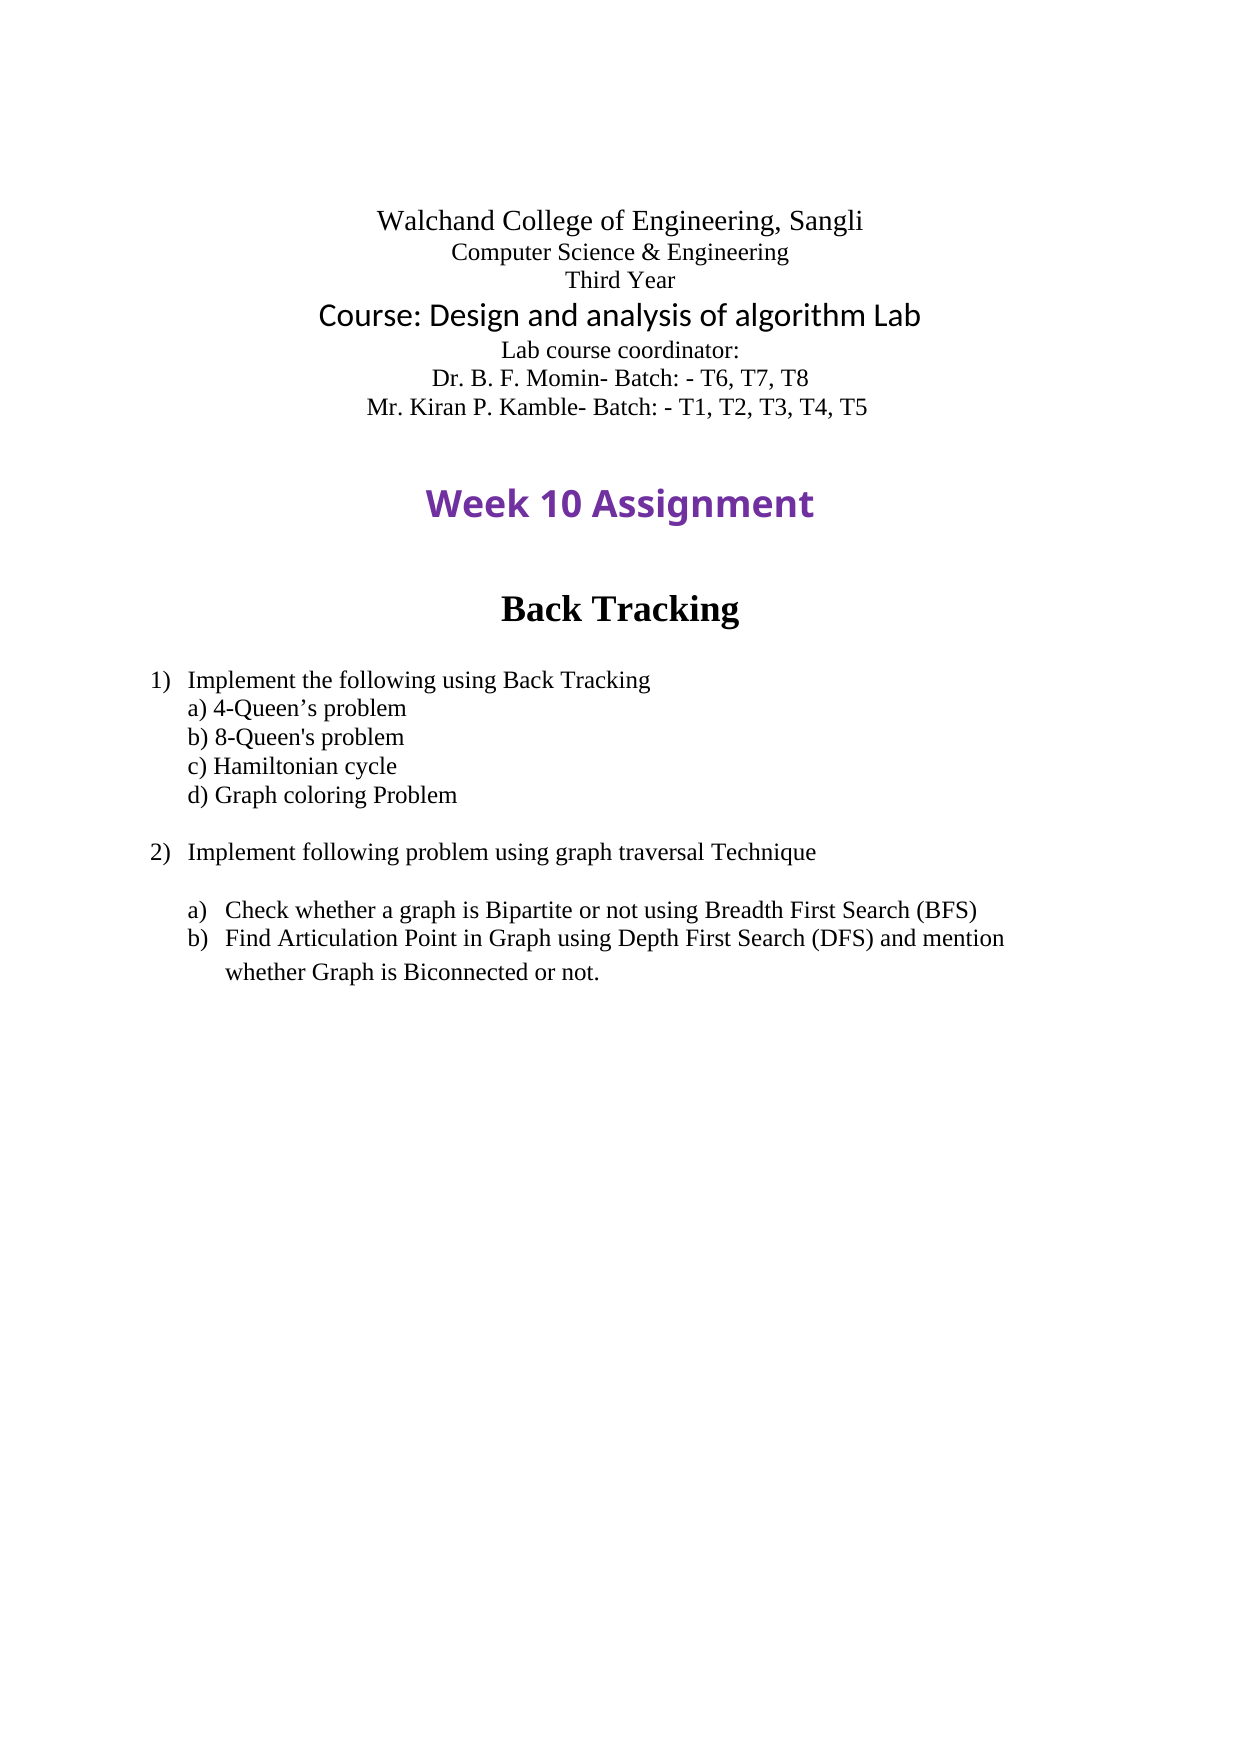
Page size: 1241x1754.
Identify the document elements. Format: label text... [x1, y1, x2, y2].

text Dr. B. F. Momin- Batch: - T6, T7, T8 [150, 363, 1090, 392]
list Implement following problem using graph traversal Technique [150, 837, 1090, 866]
text Walchand College of Engineering, Sangli [150, 203, 1090, 237]
text Week 10 Assignment [150, 478, 1090, 529]
text Lab course coordinator: [150, 335, 1090, 363]
text Computer Science & Engineering [150, 237, 1090, 265]
text Mr. Kiran P. Kamble- Batch: - T1, T2, T3, T4, T5 [150, 392, 1090, 421]
list Check whether a graph is Bipartite or not using Breadth First Search (BFS) [187, 895, 1090, 923]
list Implement the following using Back Tracking [150, 665, 1090, 693]
text Course: Design and analysis of algorithm Lab [150, 294, 1090, 335]
text b) 8-Queen's problem [150, 722, 1090, 751]
text d) Graph coloring Problem [150, 780, 1090, 808]
text a) 4-Queen’s problem [150, 693, 1090, 722]
list Find Articulation Point in Graph using Depth First Search (DFS) and mention whether Graph is Biconnected or not. [187, 923, 1090, 985]
text c) Hamiltonian cycle [150, 751, 1090, 780]
text Back Tracking [150, 586, 1090, 629]
text Third Year [150, 265, 1090, 294]
